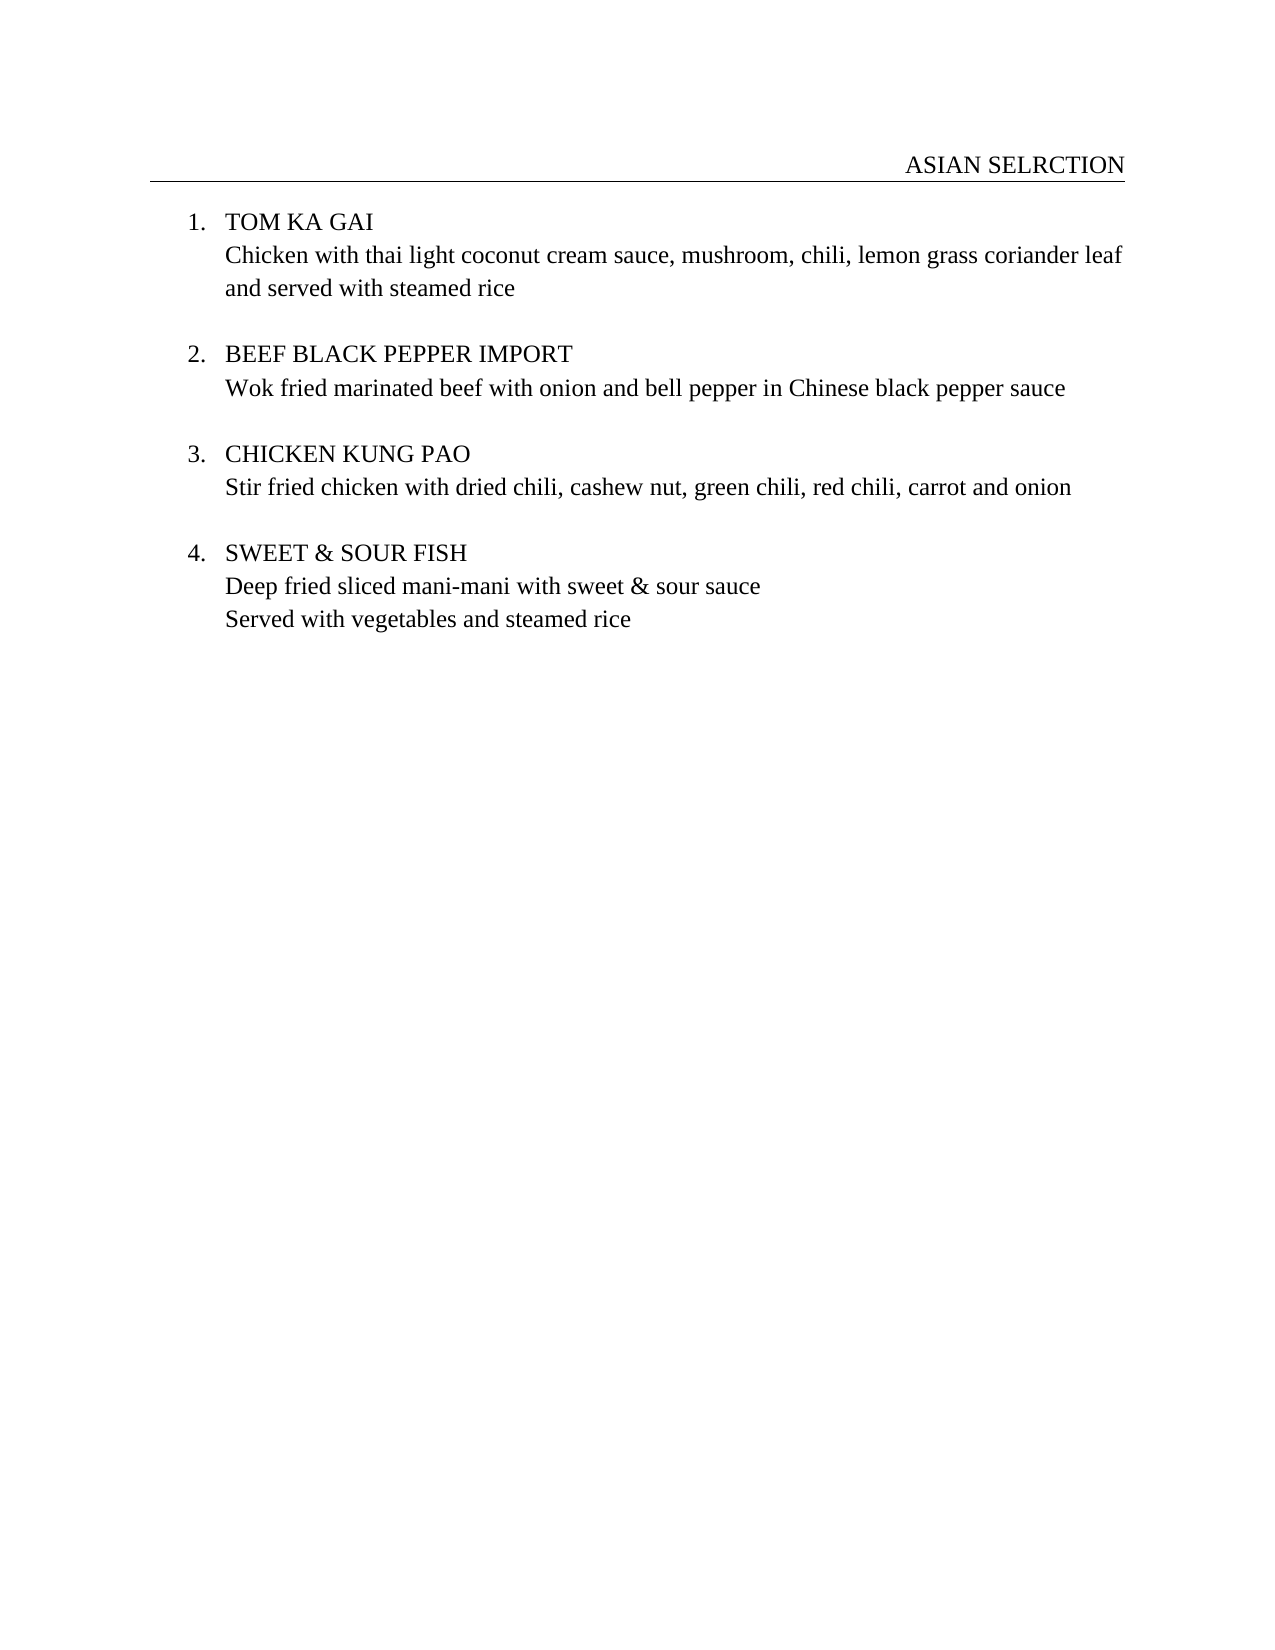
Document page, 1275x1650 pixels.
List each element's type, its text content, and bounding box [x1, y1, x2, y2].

list CHICKEN KUNG PAO [187, 439, 1125, 467]
list Deep fried sliced mani-mani with sweet & sour sauce [225, 571, 1125, 599]
list BEEF BLACK PEPPER IMPORT [187, 339, 1125, 368]
list Served with vegetables and steamed rice [225, 604, 1125, 632]
list TOM KA GAI [187, 207, 1125, 236]
text ASIAN SELRCTION [150, 150, 1125, 181]
list SWEET & SOUR FISH [187, 538, 1125, 566]
list Chicken with thai light coconut cream sauce, mushroom, chili, lemon grass coriander leaf and served with steamed rice [225, 241, 1125, 302]
list Wok fried marinated beef with onion and bell pepper in Chinese black pepper sauce [225, 373, 1125, 401]
list Stir fried chicken with dried chili, cashew nut, green chili, red chili, carrot and onion [225, 472, 1125, 500]
